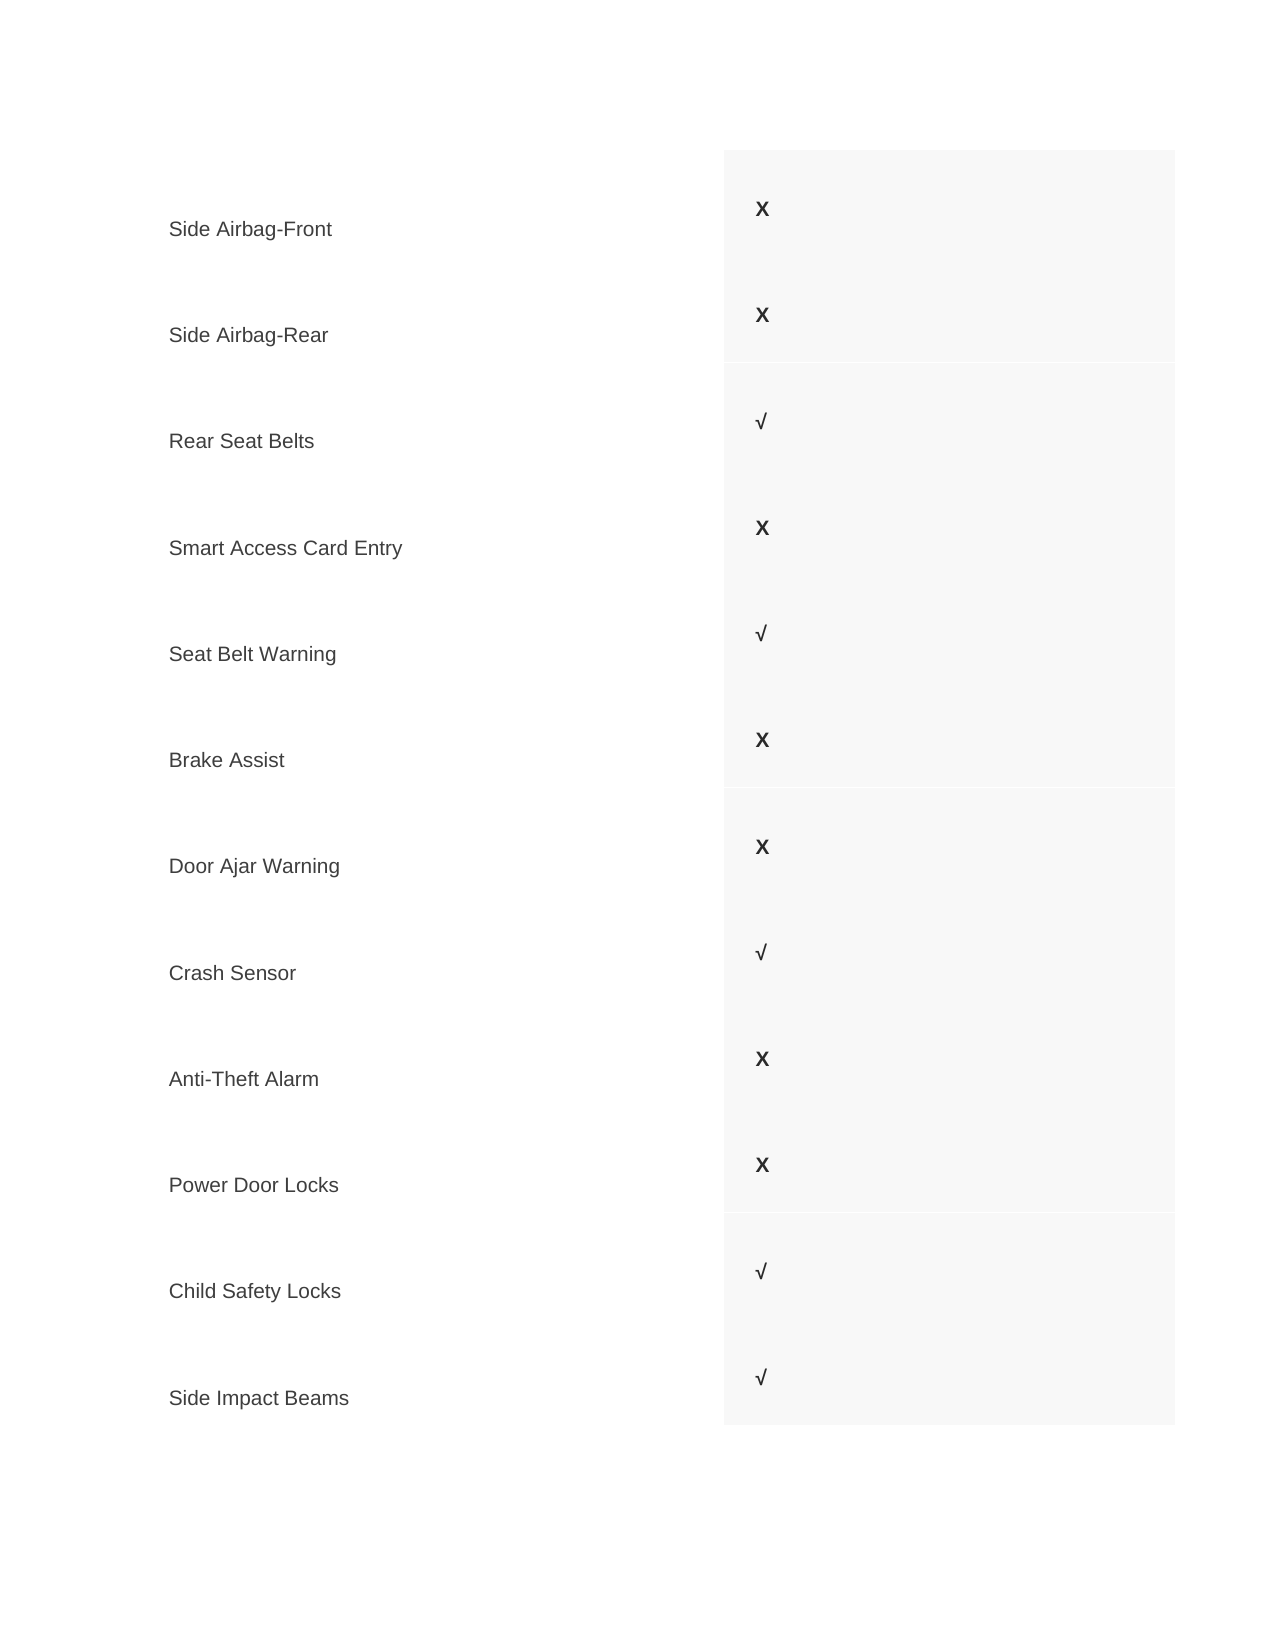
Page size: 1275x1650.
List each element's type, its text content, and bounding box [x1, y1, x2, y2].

table_cell Seat Belt Warning [149, 575, 724, 681]
table_cell √ [724, 363, 1175, 469]
table_cell X [724, 1106, 1175, 1212]
table_cell Crash Sensor [149, 894, 724, 1000]
table_cell √ [724, 894, 1175, 1000]
table_cell Side Airbag-Rear [149, 256, 724, 362]
table_cell Power Door Locks [149, 1106, 724, 1212]
table_cell √ [724, 1213, 1175, 1319]
table_cell Child Safety Locks [149, 1213, 724, 1319]
table_cell X [724, 150, 1175, 256]
table_cell Rear Seat Belts [149, 363, 724, 469]
table_cell Door Ajar Warning [149, 788, 724, 894]
table_cell Brake Assist [149, 681, 724, 787]
table_cell X [724, 788, 1175, 894]
table_cell X [724, 256, 1175, 362]
table_cell √ [724, 1319, 1175, 1425]
table_cell Side Impact Beams [149, 1319, 724, 1425]
table_cell Anti-Theft Alarm [149, 1000, 724, 1106]
table_cell X [724, 681, 1175, 787]
table_cell Side Airbag-Front [149, 150, 724, 256]
table_cell √ [724, 575, 1175, 681]
table_cell X [724, 1000, 1175, 1106]
table_cell X [724, 469, 1175, 575]
table_cell Smart Access Card Entry [149, 469, 724, 575]
